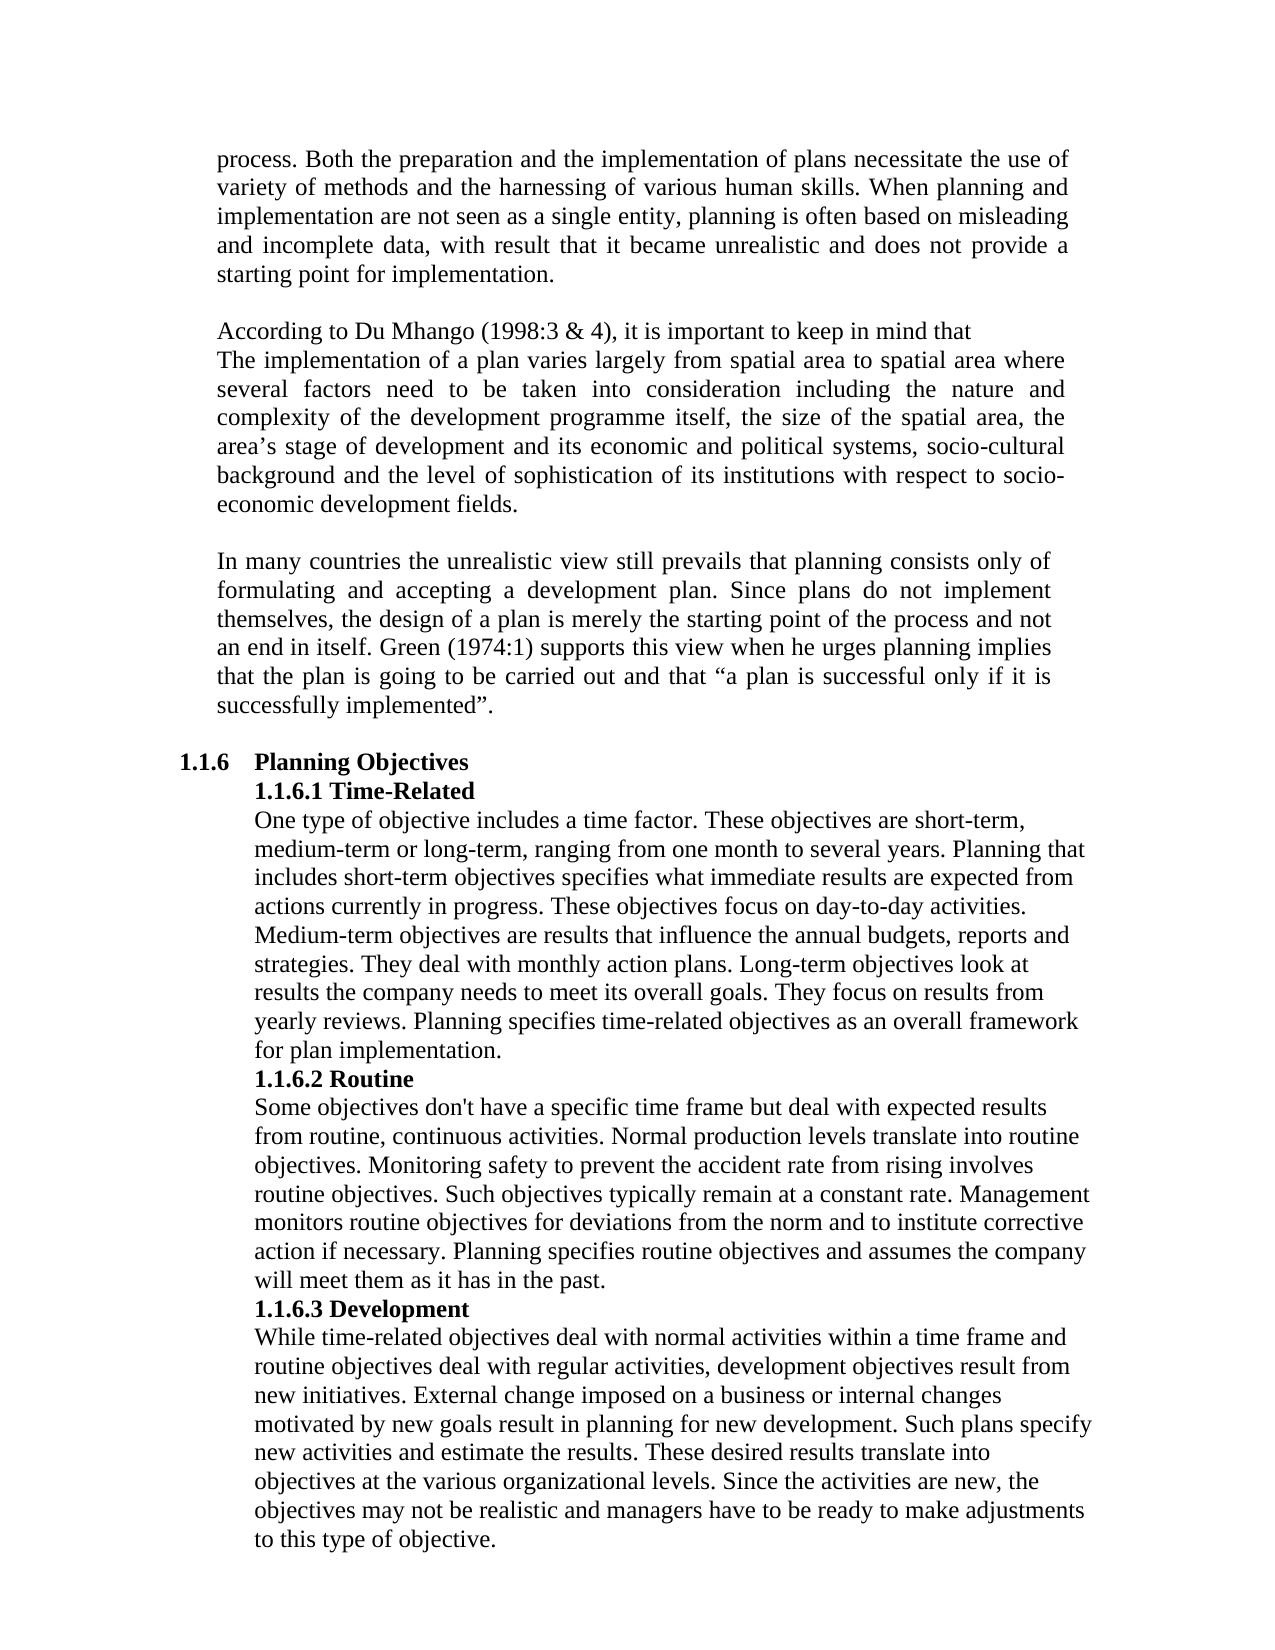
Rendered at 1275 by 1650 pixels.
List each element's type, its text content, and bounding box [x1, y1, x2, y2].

text While time-related objectives deal with normal activities within a time frame and routine objectives deal with regular activities, development objectives result from new initiatives. External change imposed on a business or internal changes motivated by new goals result in planning for new development. Such plans specify new activities and estimate the results. These desired results translate into objectives at the various organizational levels. Since the activities are new, the objectives may not be realistic and managers have to be ready to make adjustments to this type of objective. [254, 1322, 1096, 1552]
subtitle 1.1.6.1 Time-Related [254, 776, 1096, 805]
list In many countries the unrealistic view still prevails that planning consists only of formulating and accepting a development plan. Since plans do not implement themselves, the design of a plan is merely the starting point of the process and not an end in itself. Green (1974:1) supports this view when he urges planning implies that the plan is going to be carried out and that “a plan is successful only if it is successfully implemented”. [217, 546, 1051, 719]
list The implementation of a plan varies largely from spatial area to spatial area where several factors need to be taken into consideration including the nature and complexity of the development programme itself, the size of the spatial area, the area’s stage of development and its economic and political systems, socio-cultural background and the level of sophistication of its institutions with respect to socio-economic development fields. [217, 345, 1065, 517]
subtitle 1.1.6.3 Development [254, 1294, 1096, 1322]
subtitle 1.1.6.2 Routine [254, 1064, 1096, 1092]
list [217, 144, 1069, 287]
text Some objectives don't have a specific time frame but deal with expected results from routine, continuous activities. Normal production levels translate into routine objectives. Monitoring safety to prevent the accident rate from rising involves routine objectives. Such objectives typically remain at a constant rate. Management monitors routine objectives for deviations from the norm and to institute corrective action if necessary. Planning specifies routine objectives and assumes the company will meet them as it has in the past. [254, 1092, 1096, 1294]
text One type of objective includes a time factor. These objectives are short-term, medium-term or long-term, ranging from one month to several years. Planning that includes short-term objectives specifies what immediate results are expected from actions currently in progress. These objectives focus on day-to-day activities. Medium-term objectives are results that influence the annual budgets, reports and strategies. They deal with monthly action plans. Long-term objectives look at results the company needs to meet its overall goals. They focus on results from yearly reviews. Planning specifies time-related objectives as an overall framework for plan implementation. [254, 805, 1096, 1064]
list According to Du Mhango (1998:3 & 4), it is important to keep in mind that [217, 316, 1069, 345]
list Planning Objectives [179, 747, 1096, 776]
